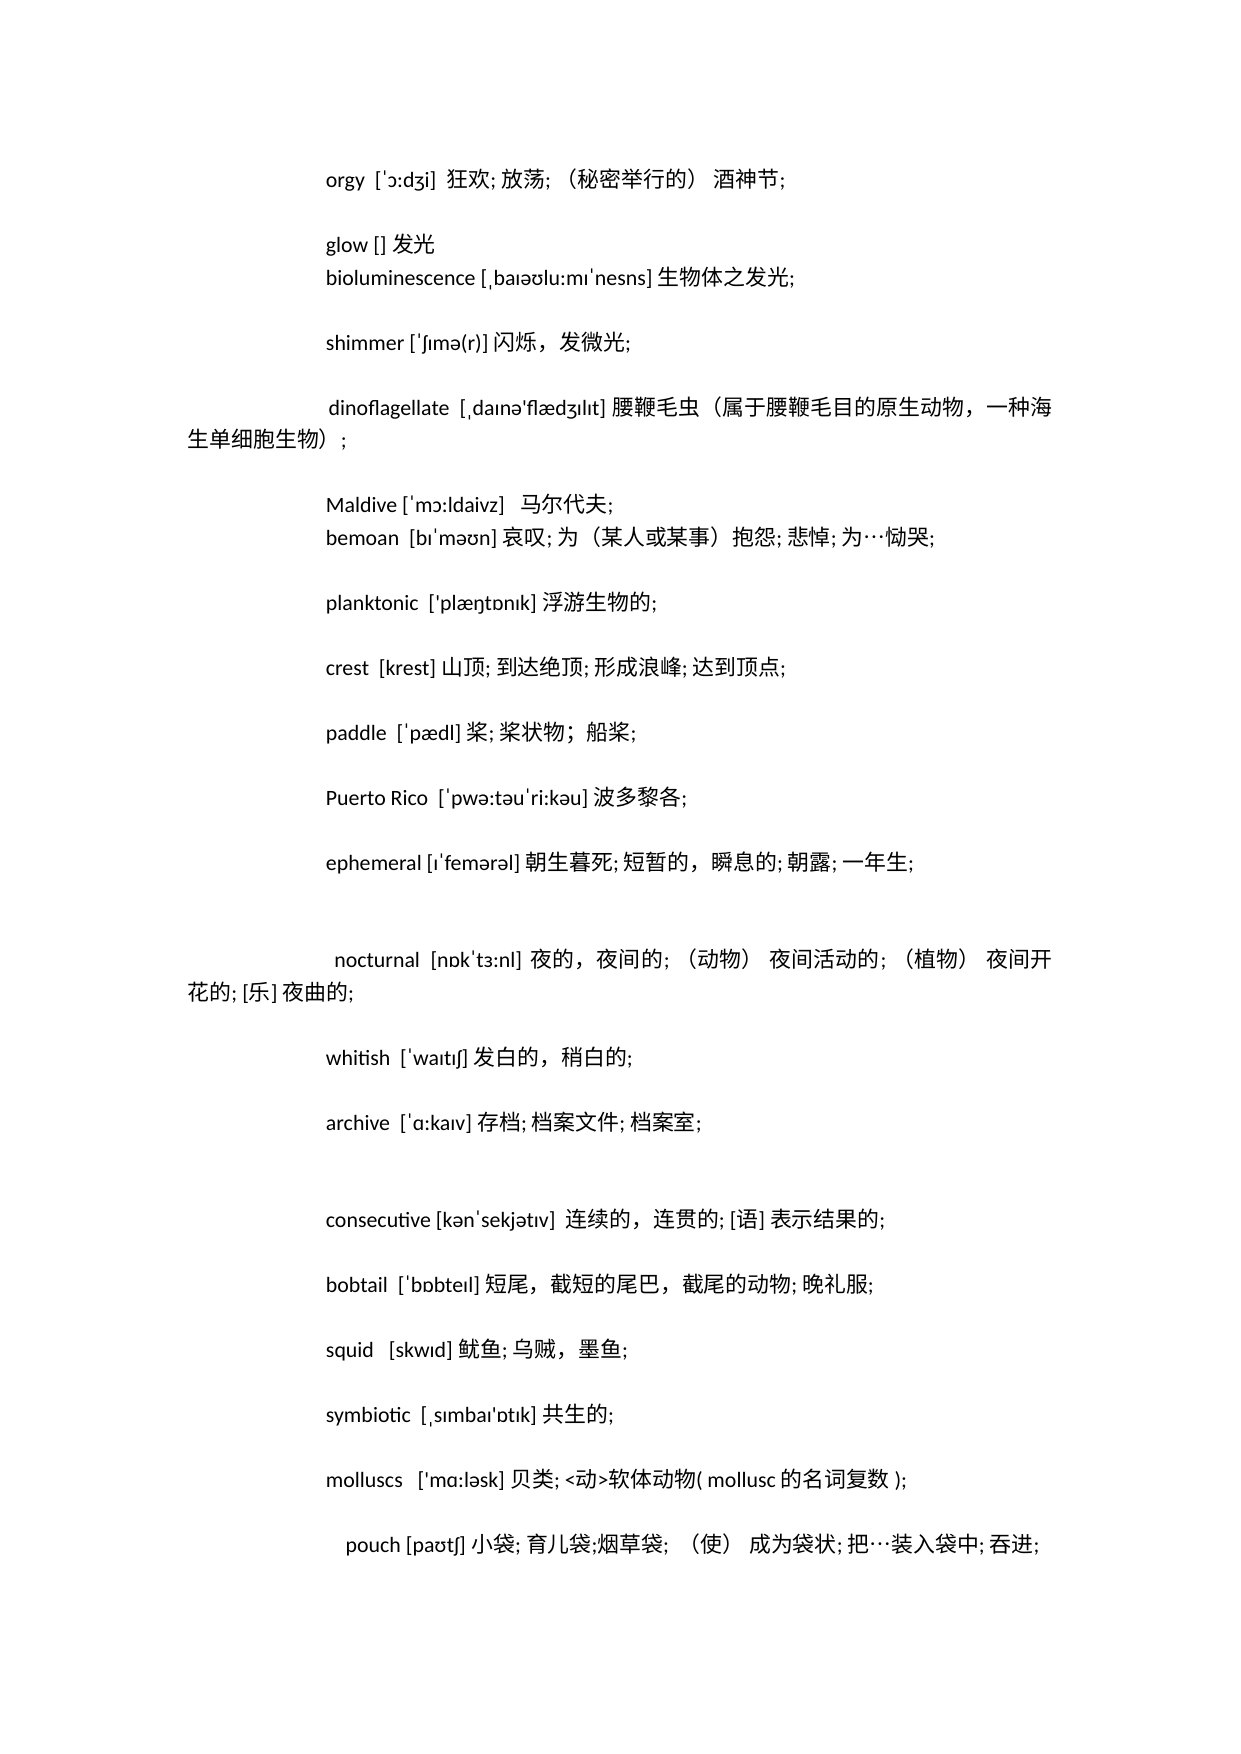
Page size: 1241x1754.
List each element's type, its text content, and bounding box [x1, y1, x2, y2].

text bioluminescence [ˌbaɪəʊlu:mɪˈnesns] 生物体之发光; [187, 259, 1053, 292]
text dinoflagellate [ˌdaɪnə'flædʒɪlɪt] 腰鞭毛虫（属于腰鞭毛目的原生动物，一种海生单细胞生物）; [187, 389, 1053, 454]
text whitish [ˈwaɪtɪʃ] 发白的，稍白的; [187, 1039, 1053, 1072]
text paddle [ˈpædl] 桨; 桨状物；船桨; [187, 714, 1053, 747]
text shimmer [ˈʃɪmə(r)] 闪烁，发微光; [187, 324, 1053, 357]
text Puerto Rico [ˈpwə:təuˈri:kəu] 波多黎各; [187, 779, 1053, 812]
text squid [skwɪd] 鱿鱼; 乌贼，墨鱼; [187, 1332, 1053, 1364]
text crest [krest] 山顶; 到达绝顶; 形成浪峰; 达到顶点; [187, 649, 1053, 682]
text glow [] 发光 [187, 227, 1053, 259]
text planktonic ['plæŋtɒnɪk] 浮游生物的; [187, 584, 1053, 617]
text orgy [ˈɔ:dʒi] 狂欢; 放荡; （秘密举行的） 酒神节; [187, 162, 1053, 194]
text bemoan [bɪˈməʊn] 哀叹; 为（某人或某事）抱怨; 悲悼; 为…恸哭; [187, 519, 1053, 552]
text nocturnal [nɒkˈtɜ:nl] 夜的，夜间的; （动物） 夜间活动的; （植物） 夜间开花的; [乐] 夜曲的; [187, 942, 1053, 1007]
text bobtail [ˈbɒbteɪl] 短尾，截短的尾巴，截尾的动物; 晚礼服; [187, 1267, 1053, 1299]
text consecutive [kənˈsekjətɪv] 连续的，连贯的; [语] 表示结果的; [187, 1202, 1053, 1234]
text symbiotic [ˌsɪmbaɪ'ɒtɪk] 共生的; [187, 1397, 1053, 1429]
text archive [ˈɑ:kaɪv] 存档; 档案文件; 档案室; [187, 1104, 1053, 1137]
text ephemeral [ɪˈfemərəl] 朝生暮死; 短暂的，瞬息的; 朝露; 一年生; [187, 844, 1053, 877]
text Maldive [ˈmɔ:ldaivz] 马尔代夫; [187, 487, 1053, 519]
text pouch [paʊtʃ] 小袋; 育儿袋;烟草袋; （使） 成为袋状; 把…装入袋中; 吞进; [187, 1527, 1053, 1559]
text molluscs ['mɑ:ləsk] 贝类; <动>软体动物( mollusc的名词复数 ); [187, 1462, 1053, 1494]
